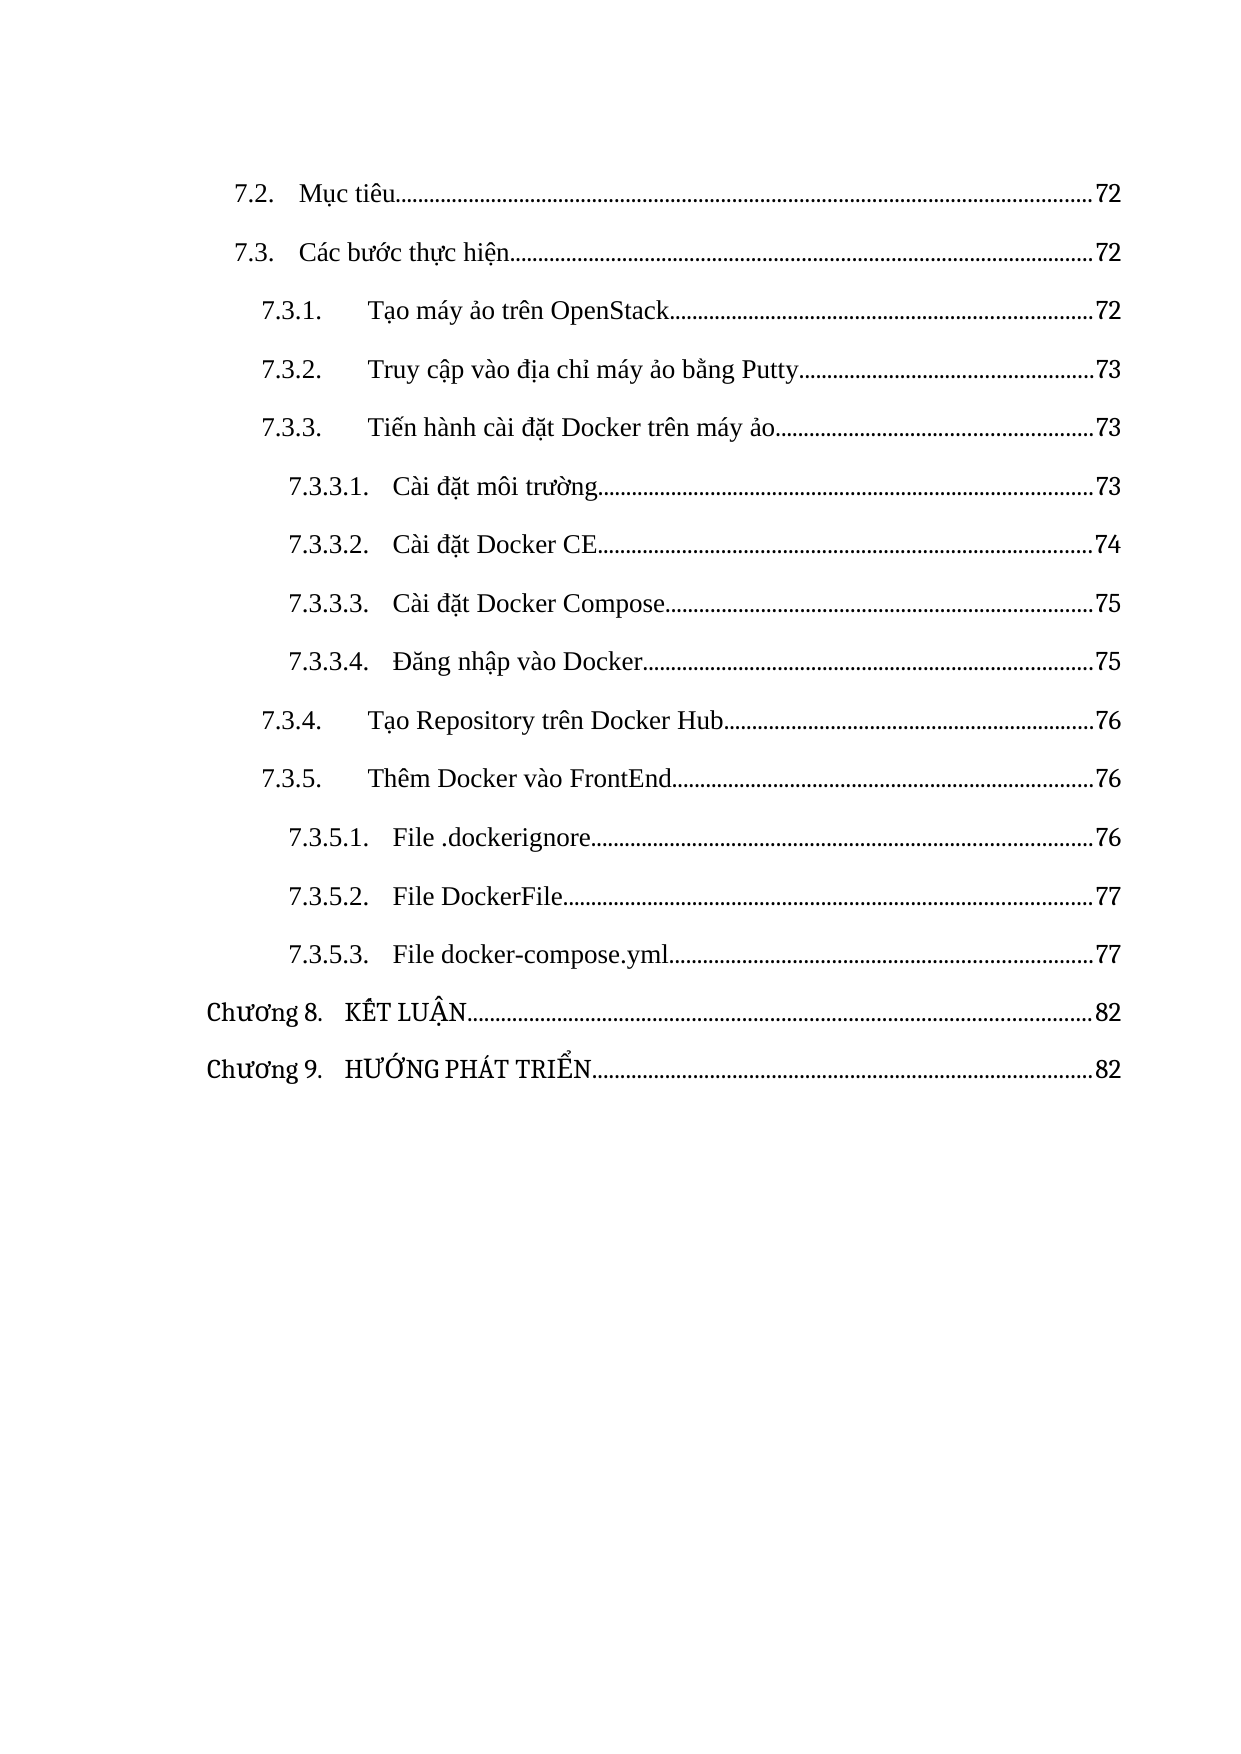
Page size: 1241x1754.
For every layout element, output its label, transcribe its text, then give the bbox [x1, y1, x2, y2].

text 7.3.3.4. Đăng nhập vào Docker 75 [288, 646, 1122, 678]
text 7.3.4. Tạo Repository trên Docker Hub 76 [261, 704, 1122, 736]
text 7.3.5. Thêm Docker vào FrontEnd 76 [261, 763, 1122, 795]
text 7.3. Các bước thực hiện 72 [234, 236, 1122, 268]
text 7.3.1. Tạo máy ảo trên OpenStack 72 [261, 294, 1122, 326]
text 7.3.5.2. File DockerFile 77 [288, 880, 1122, 912]
text Chương 8. KẾT LUẬN 82 [207, 997, 1122, 1028]
text 7.3.3.1. Cài đặt môi trường 73 [288, 470, 1122, 502]
text 7.3.3.2. Cài đặt Docker CE 74 [288, 528, 1122, 561]
text 7.3.5.3. File docker-compose.yml 77 [288, 938, 1122, 970]
text 7.3.3.3. Cài đặt Docker Compose 75 [288, 587, 1122, 619]
text 7.3.3. Tiến hành cài đặt Docker trên máy ảo 73 [261, 411, 1122, 443]
text 7.3.5.1. File .dockerignore 76 [288, 821, 1122, 853]
text Chương 9. HƯỚNG PHÁT TRIỂN 82 [207, 1054, 1122, 1085]
text 7.3.2. Truy cập vào địa chỉ máy ảo bằng Putty 73 [261, 353, 1122, 385]
text 7.2. Mục tiêu 72 [234, 177, 1122, 209]
